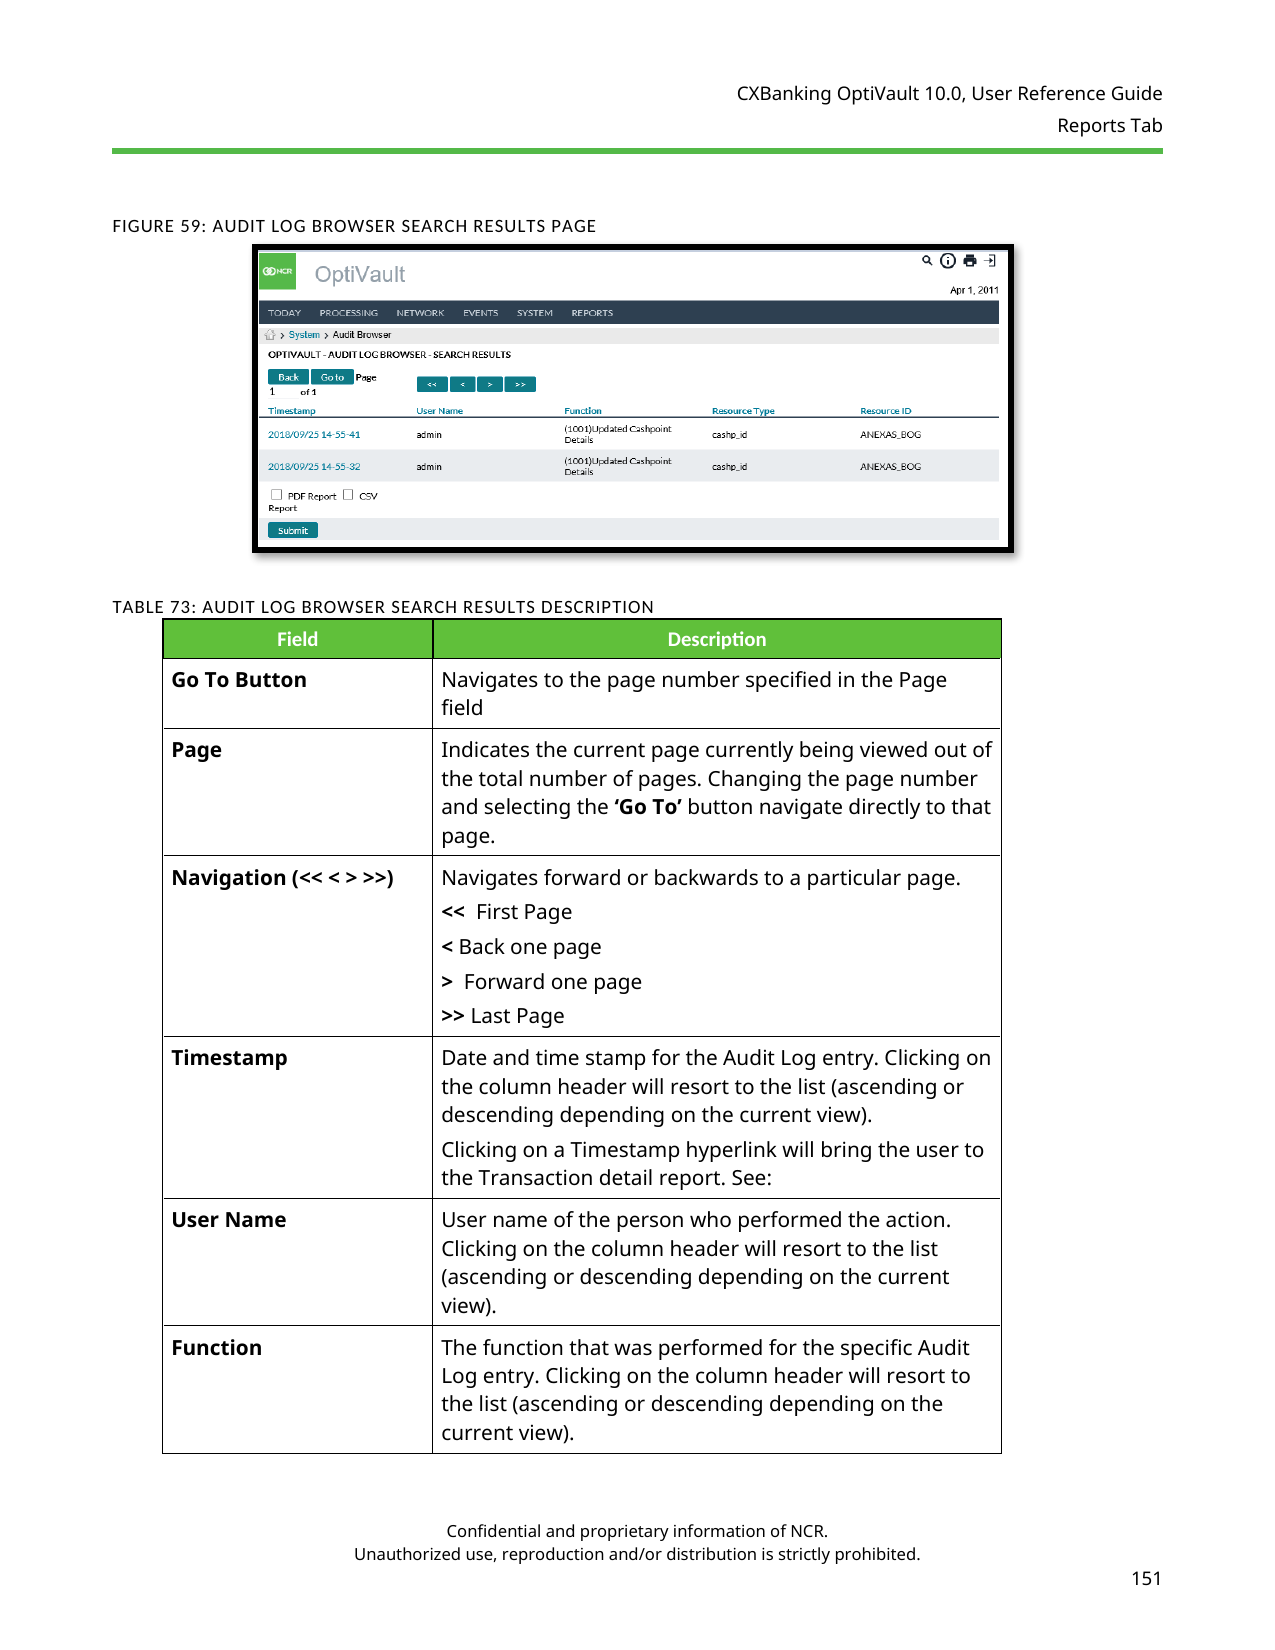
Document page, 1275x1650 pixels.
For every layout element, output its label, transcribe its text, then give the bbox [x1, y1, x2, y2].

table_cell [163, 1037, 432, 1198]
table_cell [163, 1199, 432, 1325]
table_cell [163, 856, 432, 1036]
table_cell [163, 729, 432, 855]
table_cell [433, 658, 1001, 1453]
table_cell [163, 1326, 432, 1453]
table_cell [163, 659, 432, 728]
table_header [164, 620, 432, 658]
picture [258, 250, 1008, 547]
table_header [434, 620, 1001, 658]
